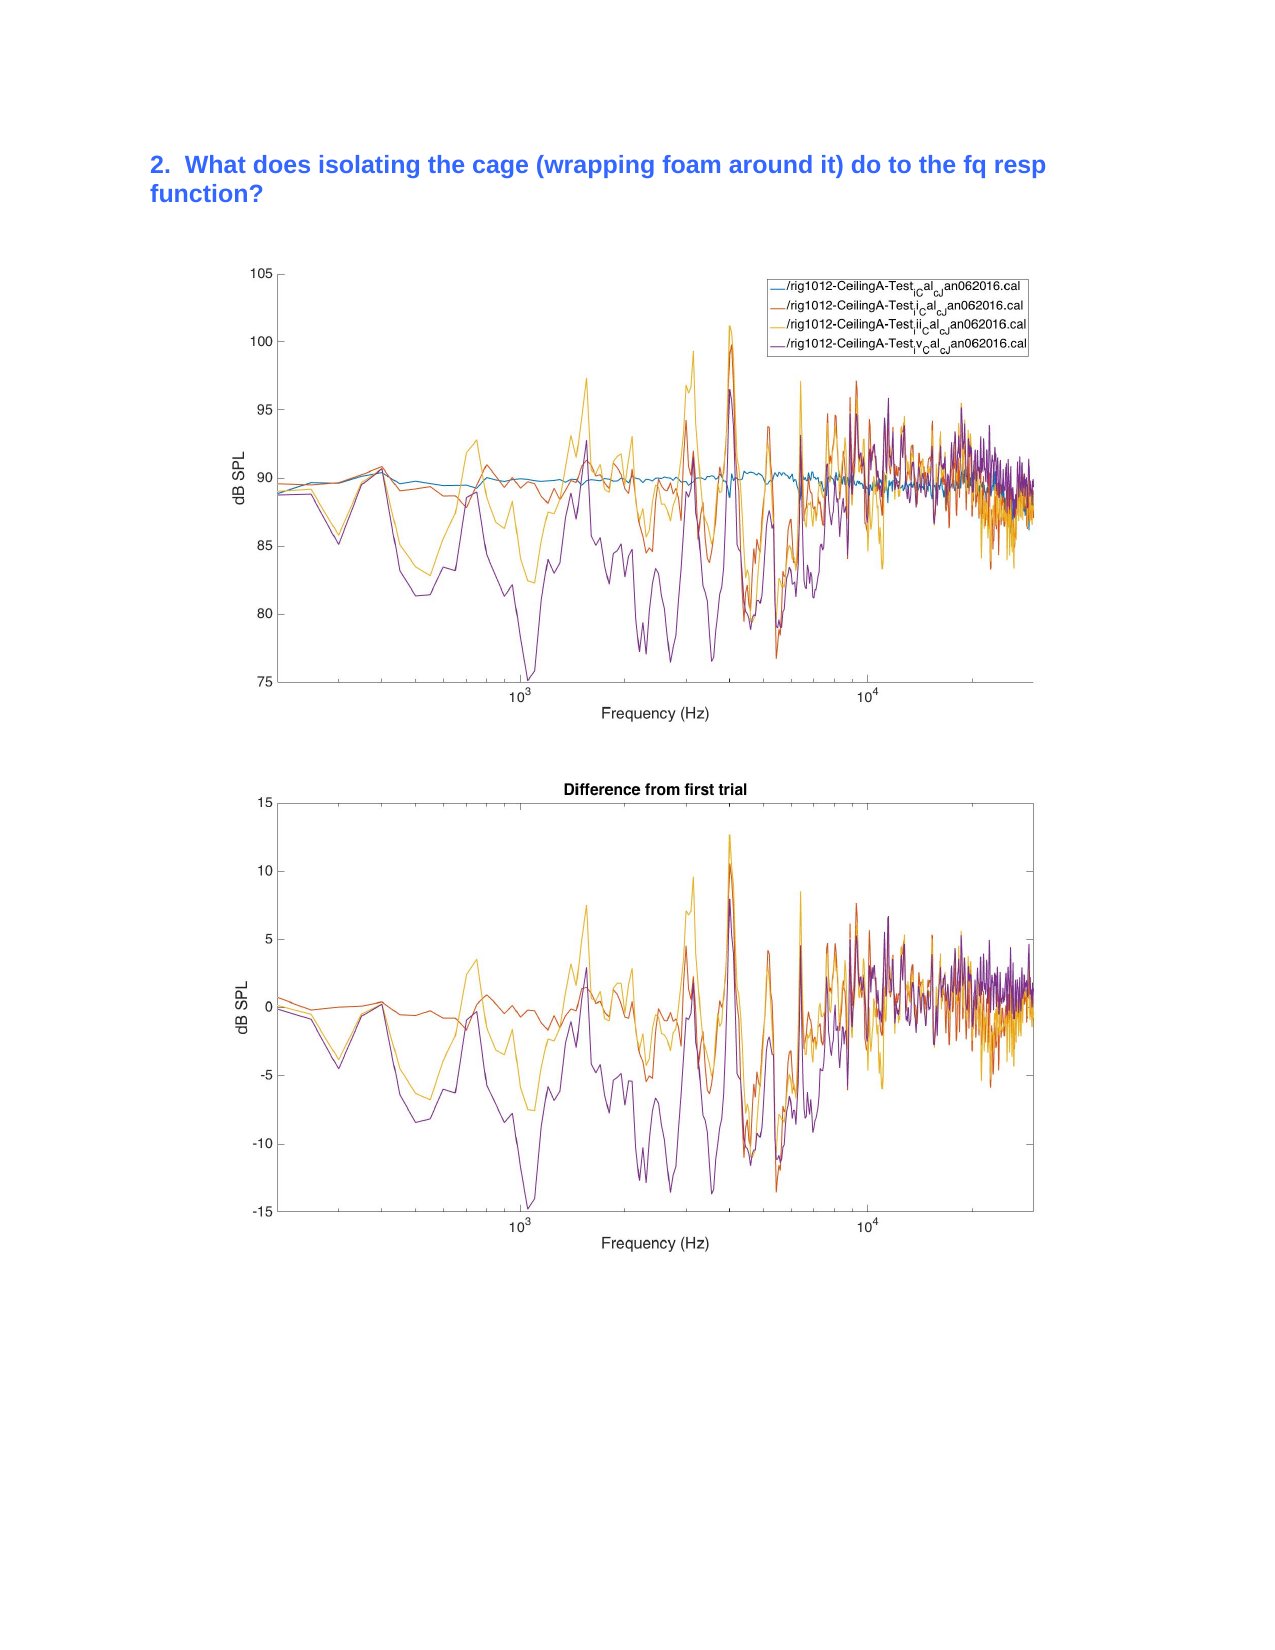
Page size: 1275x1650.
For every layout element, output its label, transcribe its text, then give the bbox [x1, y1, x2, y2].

text 2. What does isolating the cage (wrapping foam around it) do to the fq resp function? [150, 150, 1125, 207]
picture [150, 766, 1125, 1267]
picture [150, 236, 1125, 737]
